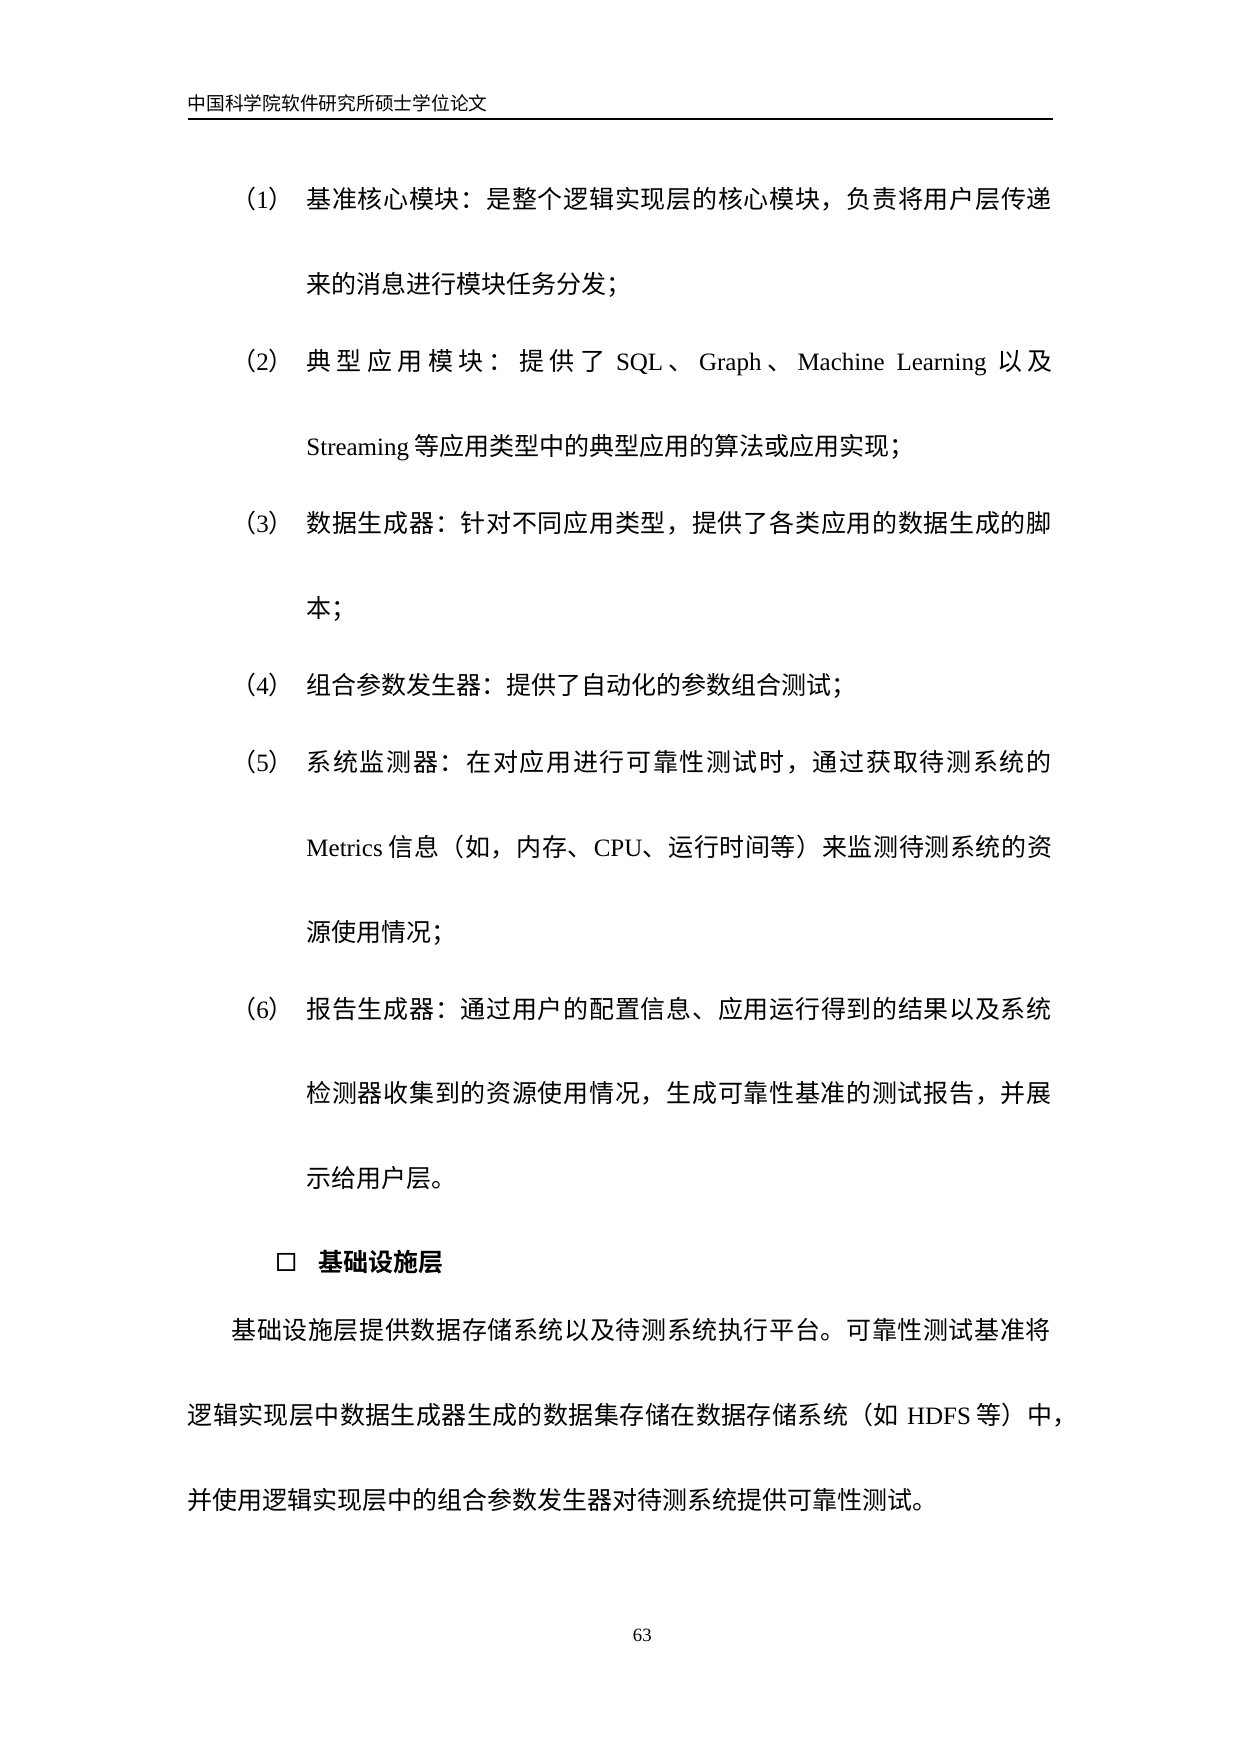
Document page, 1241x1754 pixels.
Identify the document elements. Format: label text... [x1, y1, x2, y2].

list 组合参数发生器：提供了自动化的参数组合测试； [231, 649, 1053, 717]
list 系统监测器：在对应用进行可靠性测试时，通过获取待测系统的Metrics信息（如，内存、CPU、运行时间等）来监测待测系统的资源使用情况； [231, 726, 1053, 964]
text 基础设施层 [275, 1227, 1053, 1295]
list 基准核心模块：是整个逻辑实现层的核心模块，负责将用户层传递来的消息进行模块任务分发； [231, 164, 1053, 317]
text 基础设施层提供数据存储系统以及待测系统执行平台。可靠性测试基准将逻辑实现层中数据生成器生成的数据集存储在数据存储系统（如HDFS等）中，并使用逻辑实现层中的组合参数发生器对待测系统提供可靠性测试。 [187, 1295, 1053, 1532]
list 报告生成器：通过用户的配置信息、应用运行得到的结果以及系统检测器收集到的资源使用情况，生成可靠性基准的测试报告，并展示给用户层。 [231, 973, 1053, 1211]
list 数据生成器：针对不同应用类型，提供了各类应用的数据生成的脚本； [231, 488, 1053, 640]
list 典型应用模块：提供了SQL、Graph、Machine Learning以及Streaming等应用类型中的典型应用的算法或应用实现； [231, 326, 1053, 478]
